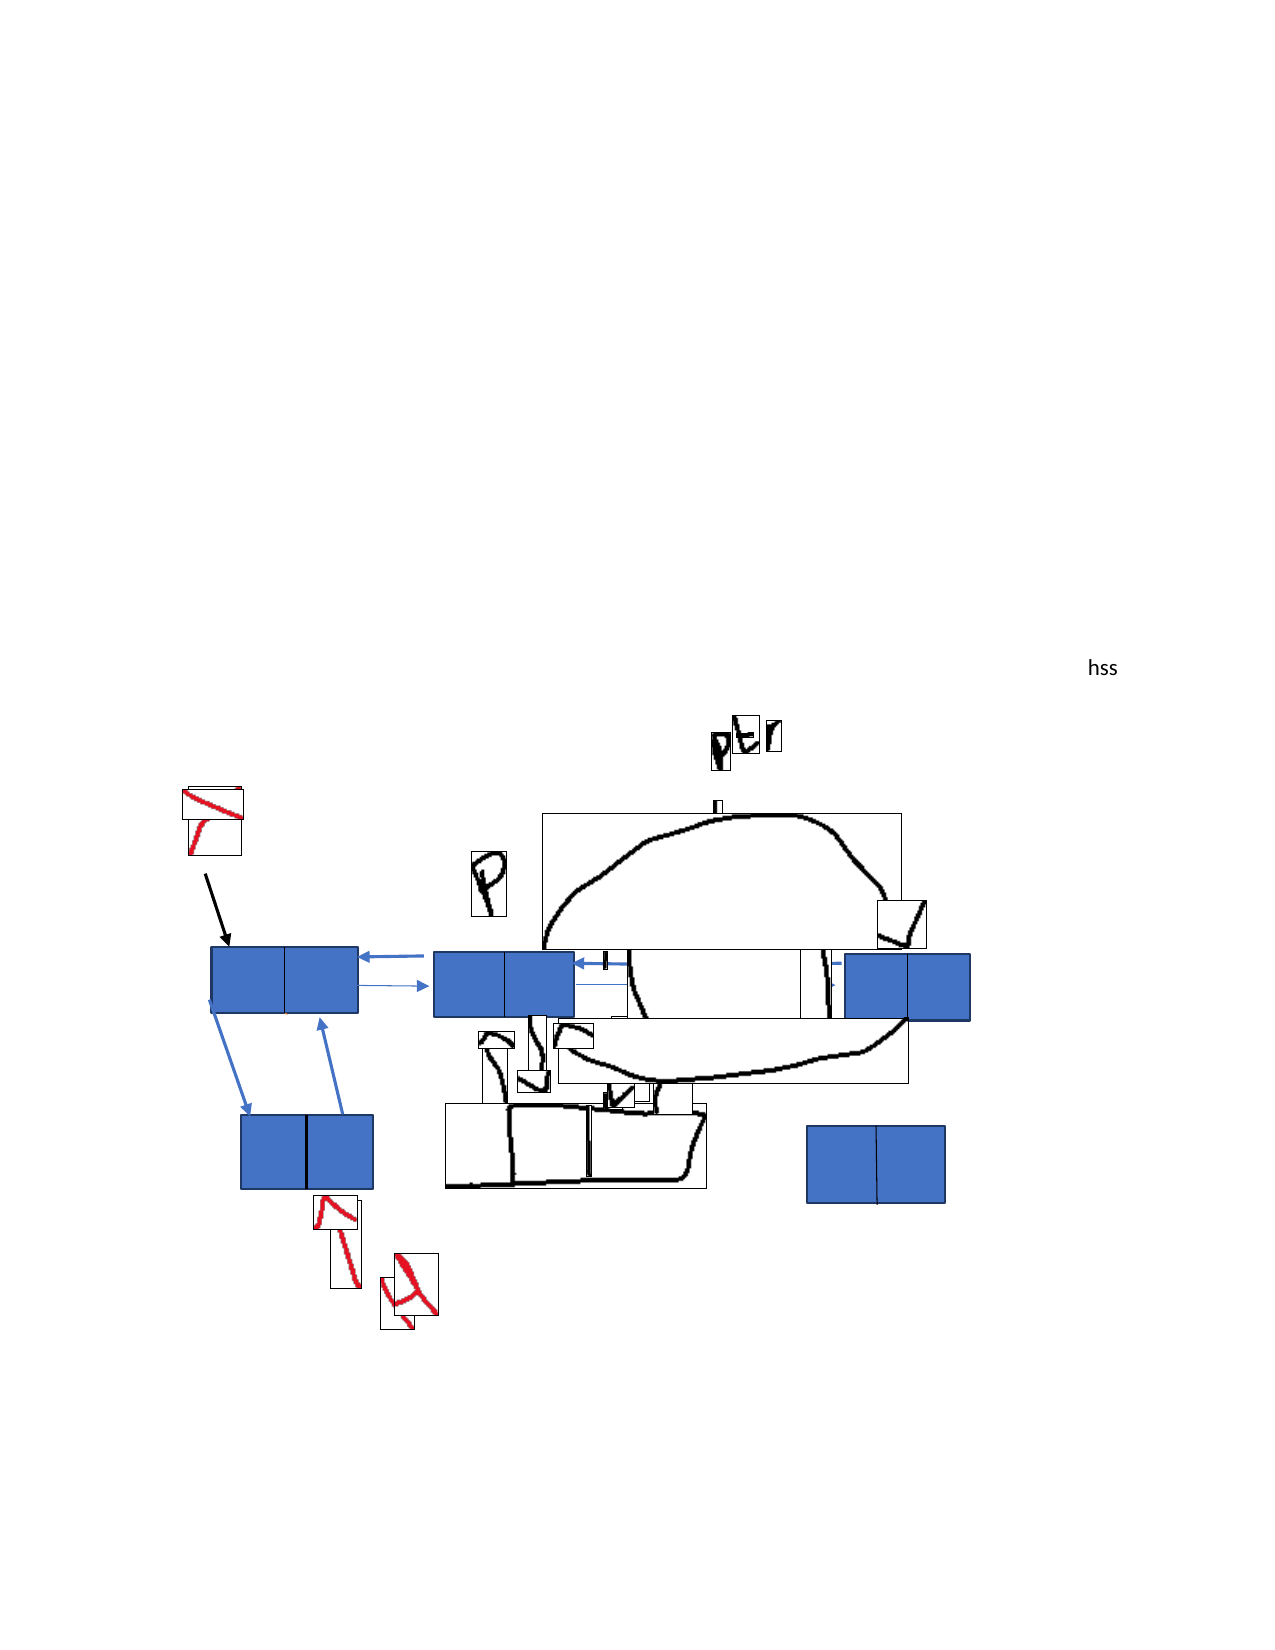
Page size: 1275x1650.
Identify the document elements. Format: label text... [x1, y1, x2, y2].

text hss [150, 150, 1125, 1500]
